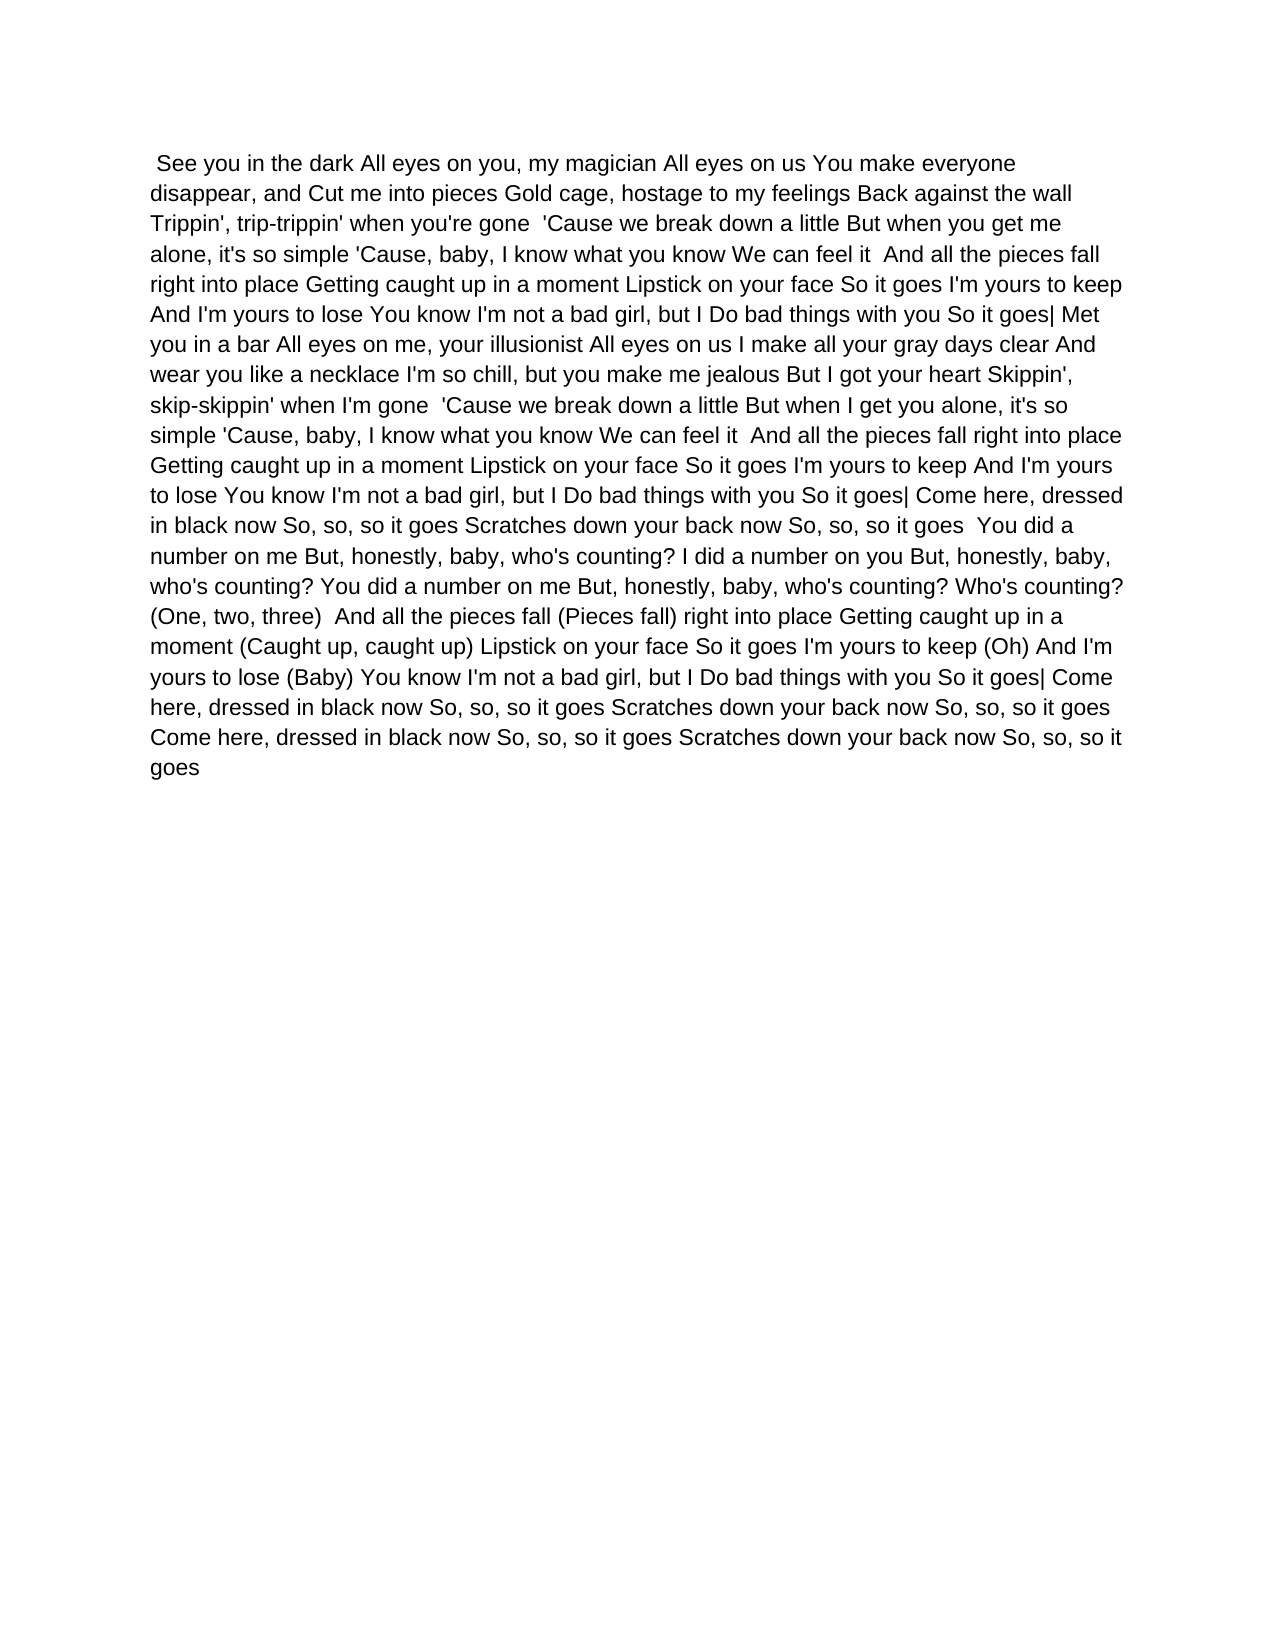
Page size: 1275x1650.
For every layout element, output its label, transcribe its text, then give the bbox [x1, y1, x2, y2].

text See you in the dark All eyes on you, my magician All eyes on us You make everyone disappear, and Cut me into pieces Gold cage, hostage to my feelings Back against the wall Trippin', trip-trippin' when you're gone 'Cause we break down a little But when you get me alone, it's so simple 'Cause, baby, I know what you know We can feel it And all the pieces fall right into place Getting caught up in a moment Lipstick on your face So it goes I'm yours to keep And I'm yours to lose You know I'm not a bad girl, but I Do bad things with you So it goes| Met you in a bar All eyes on me, your illusionist All eyes on us I make all your gray days clear And wear you like a necklace I'm so chill, but you make me jealous But I got your heart Skippin', skip-skippin' when I'm gone 'Cause we break down a little But when I get you alone, it's so simple 'Cause, baby, I know what you know We can feel it And all the pieces fall right into place Getting caught up in a moment Lipstick on your face So it goes I'm yours to keep And I'm yours to lose You know I'm not a bad girl, but I Do bad things with you So it goes| Come here, dressed in black now So, so, so it goes Scratches down your back now So, so, so it goes You did a number on me But, honestly, baby, who's counting? I did a number on you But, honestly, baby, who's counting? You did a number on me But, honestly, baby, who's counting? Who's counting? (One, two, three) And all the pieces fall (Pieces fall) right into place Getting caught up in a moment (Caught up, caught up) Lipstick on your face So it goes I'm yours to keep (Oh) And I'm yours to lose (Baby) You know I'm not a bad girl, but I Do bad things with you So it goes| Come here, dressed in black now So, so, so it goes Scratches down your back now So, so, so it goes Come here, dressed in black now So, so, so it goes Scratches down your back now So, so, so it goes [150, 150, 1125, 781]
